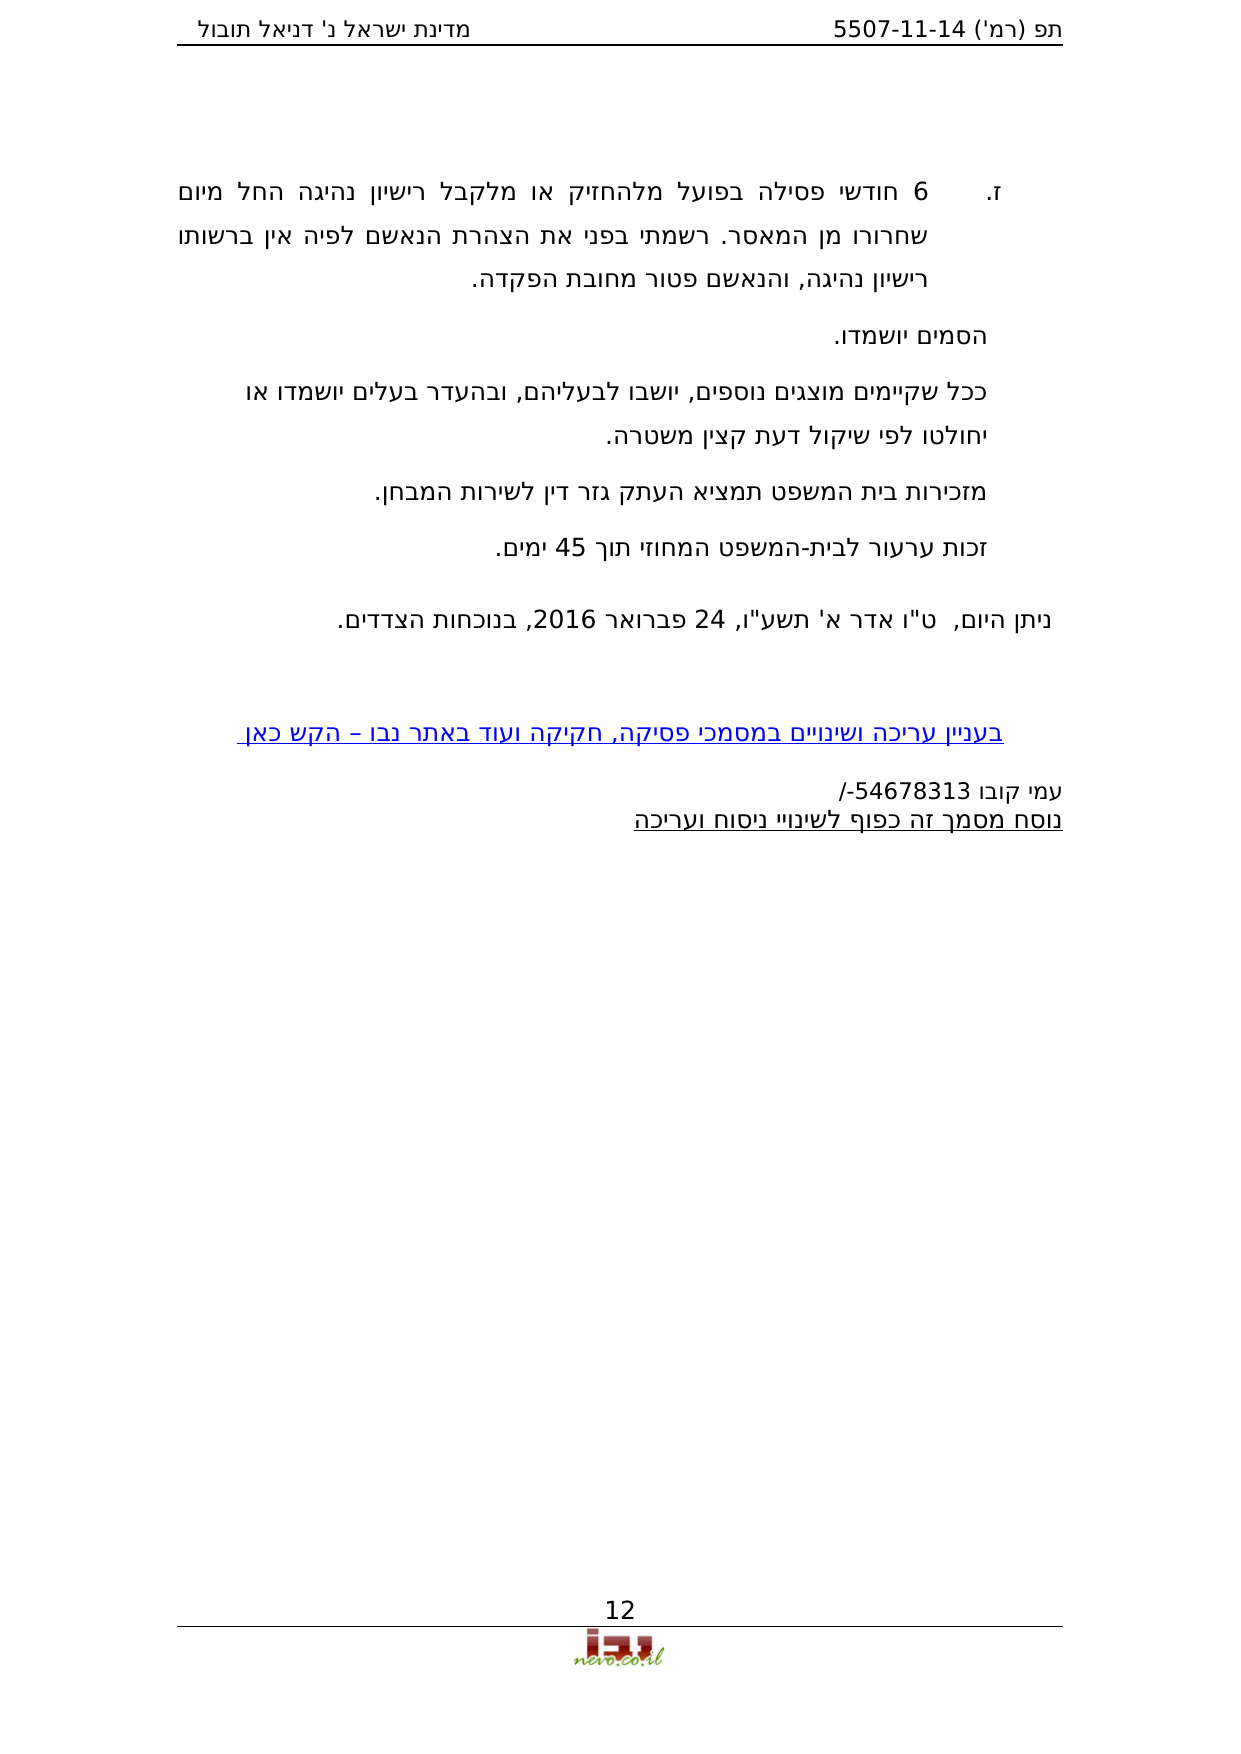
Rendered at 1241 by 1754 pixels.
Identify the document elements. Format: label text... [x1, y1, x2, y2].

text הסמים יושמדו. [177, 321, 988, 350]
text ככל שקיימים מוצגים נוספים, יושבו לבעליהם, ובהעדר בעלים יושמדו או יחולטו לפי שיקול דעת קצין משטרה. [177, 377, 988, 450]
list 6 חודשי פסילה בפועל מלהחזיק או מלקבל רישיון נהיגה החל מיום שחרורו מן המאסר. רשמתי בפני את הצהרת הנאשם לפיה אין ברשותו רישיון נהיגה, והנאשם פטור מחובת הפקדה. [177, 177, 985, 294]
text 54678313ניתן היום, ט"ו אדר א' תשע"ו, 24 פברואר 2016, בנוכחות הצדדים. [177, 606, 1063, 635]
text זכות ערעור לבית-המשפט המחוזי תוך 45 ימים. [177, 533, 1063, 563]
text מזכירות בית המשפט תמציא העתק גזר דין לשירות המבחן. [177, 477, 988, 506]
text בעניין עריכה ושינויים במסמכי פסיקה, חקיקה ועוד באתר נבו – הקש כאן [177, 718, 1063, 747]
text עמי קובו 54678313-/ [177, 778, 1063, 805]
picture [574, 1628, 666, 1667]
text נוסח מסמך זה כפוף לשינויי ניסוח ועריכה [177, 805, 1063, 834]
